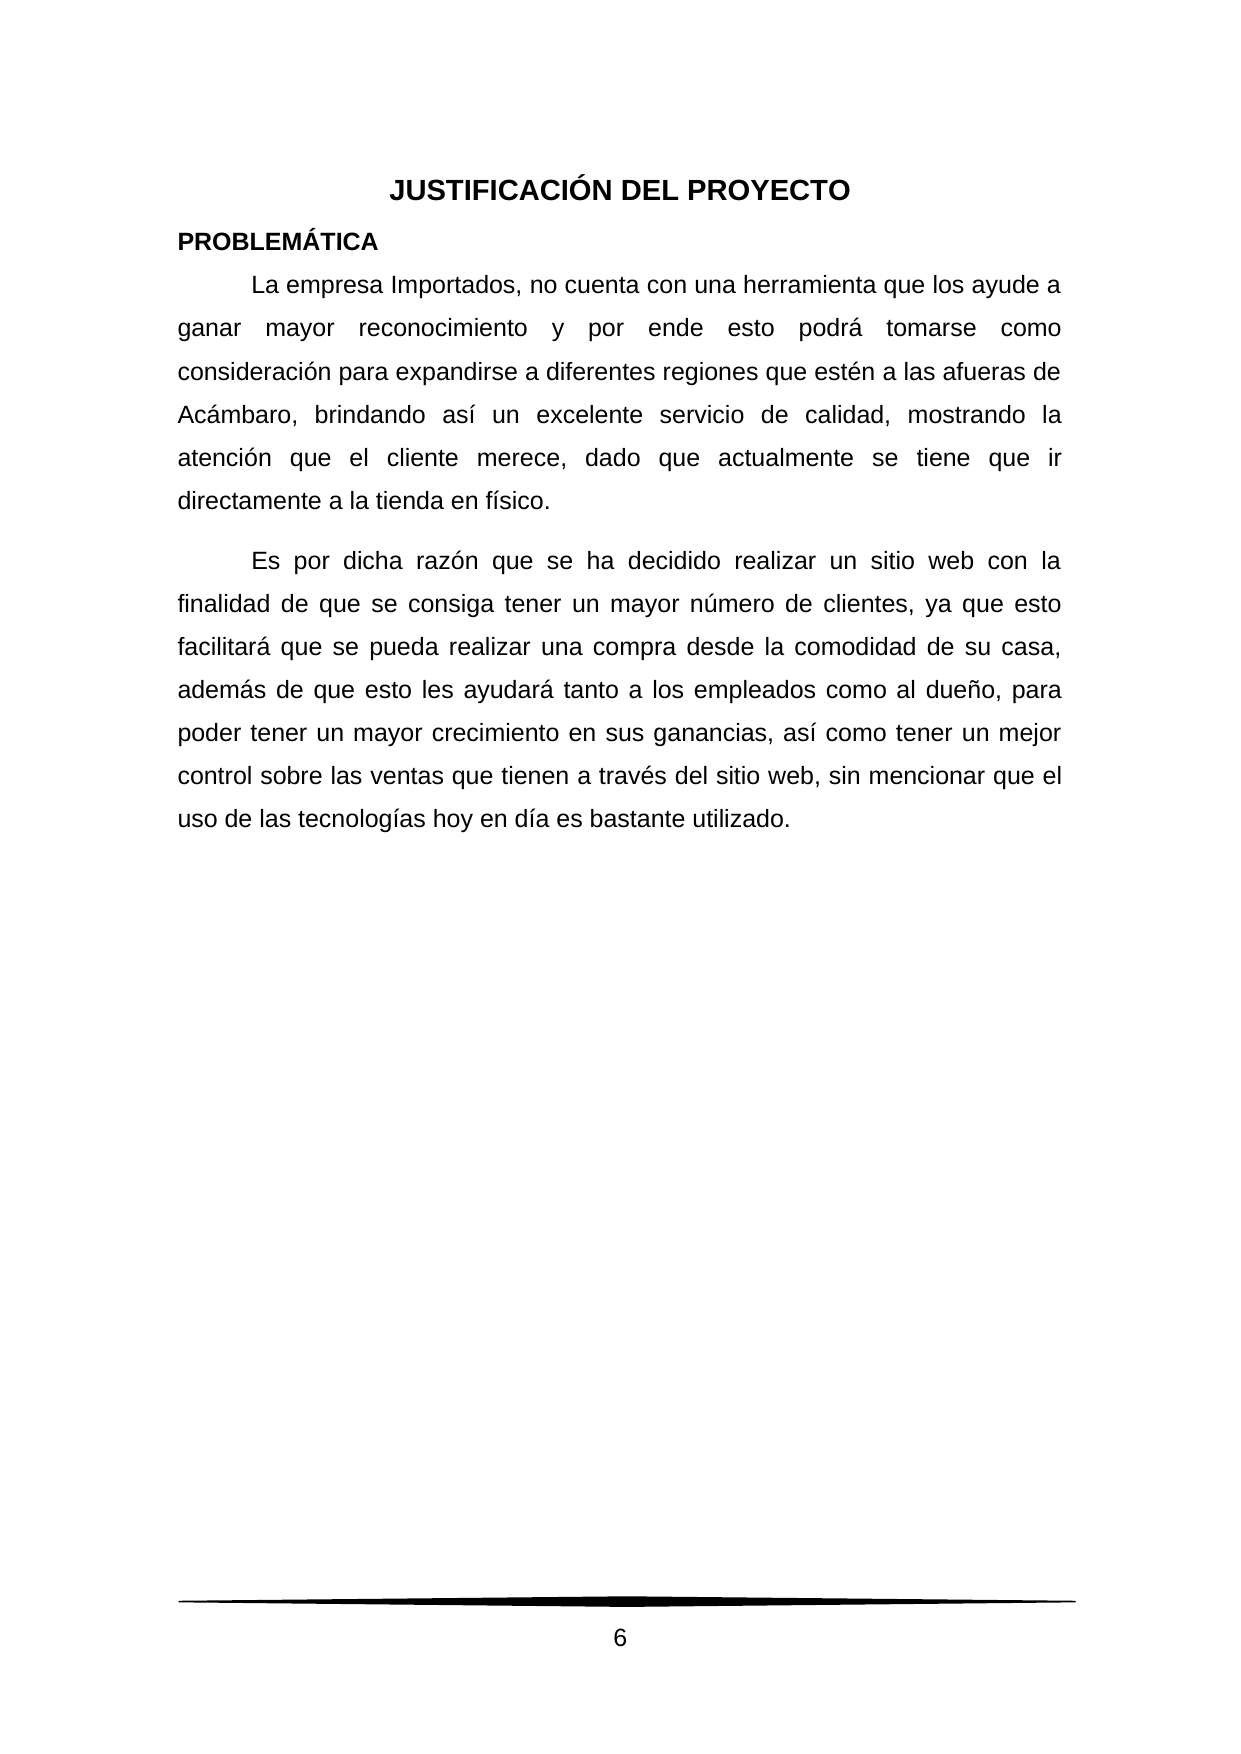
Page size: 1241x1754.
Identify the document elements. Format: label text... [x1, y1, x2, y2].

subtitle JUSTIFICACIÓN DEL PROYECTO [177, 173, 1063, 206]
text Es por dicha razón que se ha decidido realizar un sitio web con la finalidad de que se consiga tener un mayor número de clientes, ya que esto facilitará que se pueda realizar una compra desde la comodidad de su casa, además de que esto les ayudará tanto a los empleados como al dueño, para poder tener un mayor crecimiento en sus ganancias, así como tener un mejor control sobre las ventas que tienen a través del sitio web, sin mencionar que el uso de las tecnologías hoy en día es bastante utilizado. [177, 546, 1063, 833]
text La empresa Importados, no cuenta con una herramienta que los ayude a ganar mayor reconocimiento y por ende esto podrá tomarse como consideración para expandirse a diferentes regiones que estén a las afueras de Acámbaro, brindando así un excelente servicio de calidad, mostrando la atención que el cliente merece, dado que actualmente se tiene que ir directamente a la tienda en físico. [177, 270, 1063, 514]
subtitle PROBLEMÁTICA [177, 227, 1063, 256]
